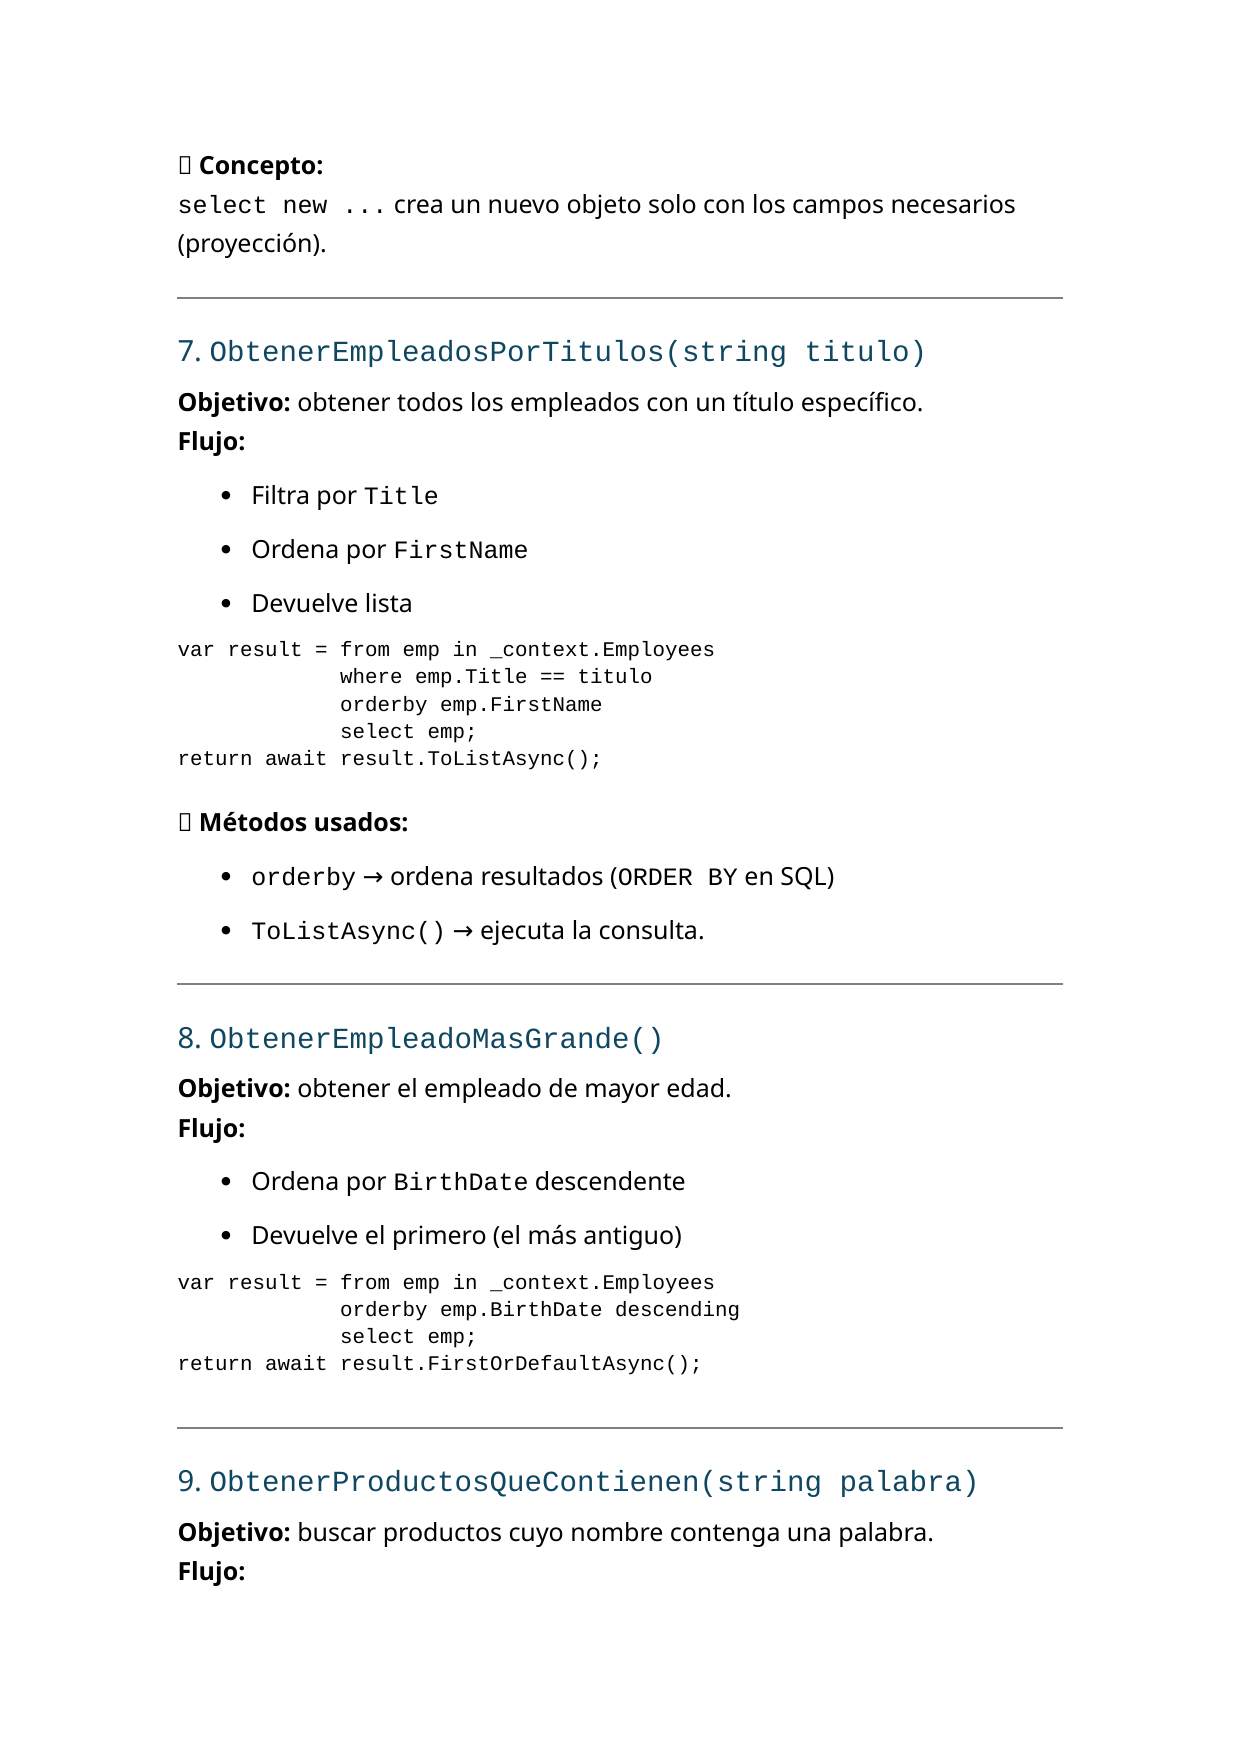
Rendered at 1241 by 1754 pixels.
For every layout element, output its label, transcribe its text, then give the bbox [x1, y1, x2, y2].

text Objetivo: obtener el empleado de mayor edad. Flujo: [177, 1071, 1063, 1144]
subtitle 8. ObtenerEmpleadoMasGrande() [177, 1017, 1063, 1057]
text var result = from emp in _context.Employees [177, 639, 1063, 663]
text 🔹 Métodos usados: [177, 805, 1063, 839]
subtitle 9. ObtenerProductosQueContienen(string palabra) [177, 1461, 1063, 1501]
list orderby → ordena resultados (ORDER BY en SQL) [222, 858, 1063, 893]
subtitle 7. ObtenerEmpleadosPorTitulos(string titulo) [177, 331, 1063, 370]
text select emp; [177, 1326, 1063, 1350]
text select emp; [177, 721, 1063, 744]
list Devuelve el primero (el más antiguo) [222, 1218, 1063, 1252]
text return await result.FirstOrDefaultAsync(); [177, 1353, 1063, 1377]
text orderby emp.BirthDate descending [177, 1299, 1063, 1323]
list Ordena por FirstName [222, 532, 1063, 566]
list ToListAsync() → ejecuta la consulta. [222, 912, 1063, 947]
text return await result.ToListAsync(); [177, 748, 1063, 772]
text orderby emp.FirstName [177, 694, 1063, 717]
list Ordena por BirthDate descendente [222, 1164, 1063, 1198]
text where emp.Title == titulo [177, 666, 1063, 690]
text var result = from emp in _context.Employees [177, 1272, 1063, 1295]
list Devuelve lista [222, 586, 1063, 619]
list Filtra por Title [222, 478, 1063, 512]
text 🔹 Concepto: select new ... crea un nuevo objeto solo con los campos necesarios (proyección). [177, 148, 1063, 260]
text Objetivo: obtener todos los empleados con un título específico. Flujo: [177, 385, 1063, 458]
text Objetivo: buscar productos cuyo nombre contenga una palabra. Flujo: [177, 1515, 1063, 1588]
